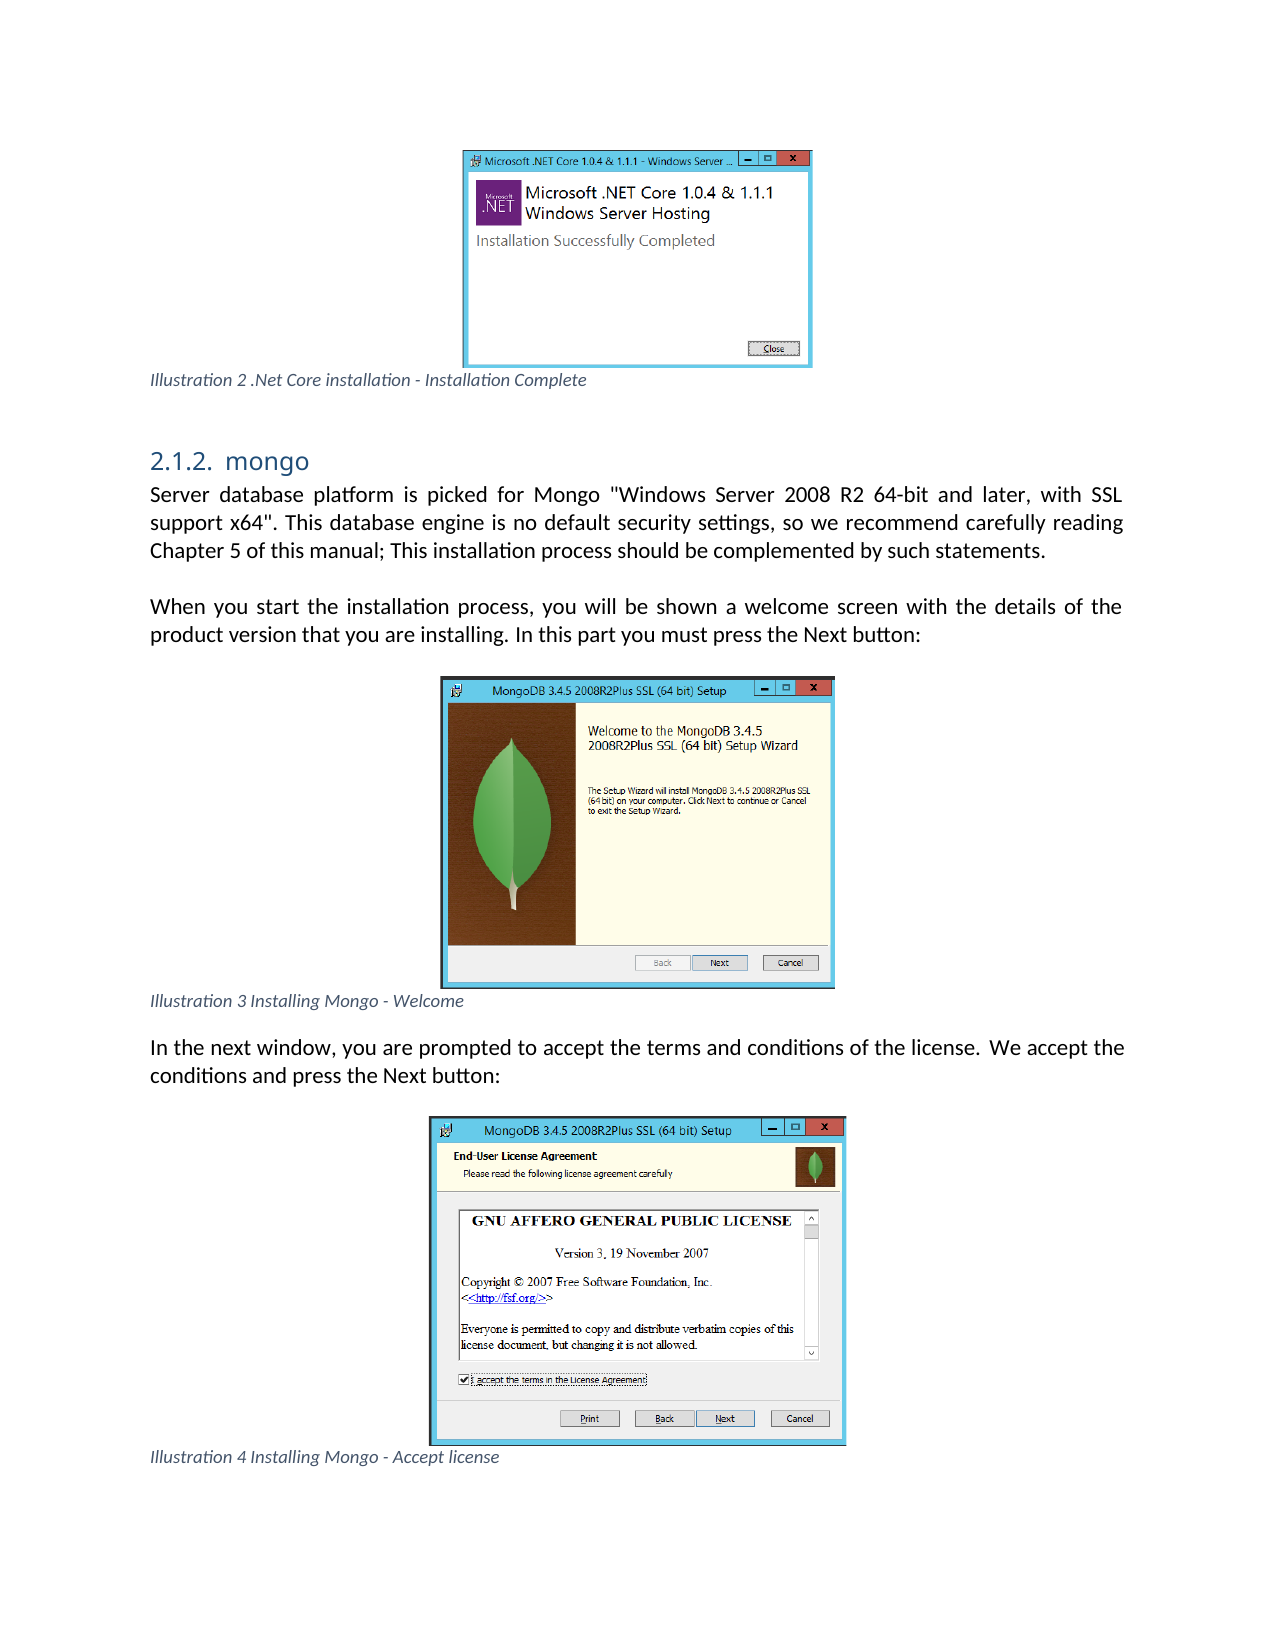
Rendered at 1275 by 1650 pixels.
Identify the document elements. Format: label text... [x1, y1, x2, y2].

picture [440, 676, 835, 989]
text When you start the installation process, you will be shown a welcome screen with the details of the product version that you are installing. In this part you must press the Next button: [150, 592, 1125, 648]
text Illustration 3 Installing Mongo - Welcome [150, 989, 1125, 1012]
subtitle mongo [150, 444, 1125, 478]
text Illustration 4 Installing Mongo - Accept license [150, 1445, 1125, 1468]
text Server database platform is picked for Mongo "Windows Server 2008 R2 64-bit and later, with SSL support x64". This database engine is no default security settings, so we recommend carefully reading Chapter 5 of this manual; This installation process should be complemented by such statements. [150, 480, 1125, 564]
text In the next window, you are prompted to accept the terms and conditions of the license. We accept the conditions and press the Next button: [150, 1033, 1125, 1089]
picture [462, 150, 813, 368]
text Illustration 2 .Net Core installation - Installation Complete [150, 368, 1125, 391]
picture [428, 1116, 847, 1446]
